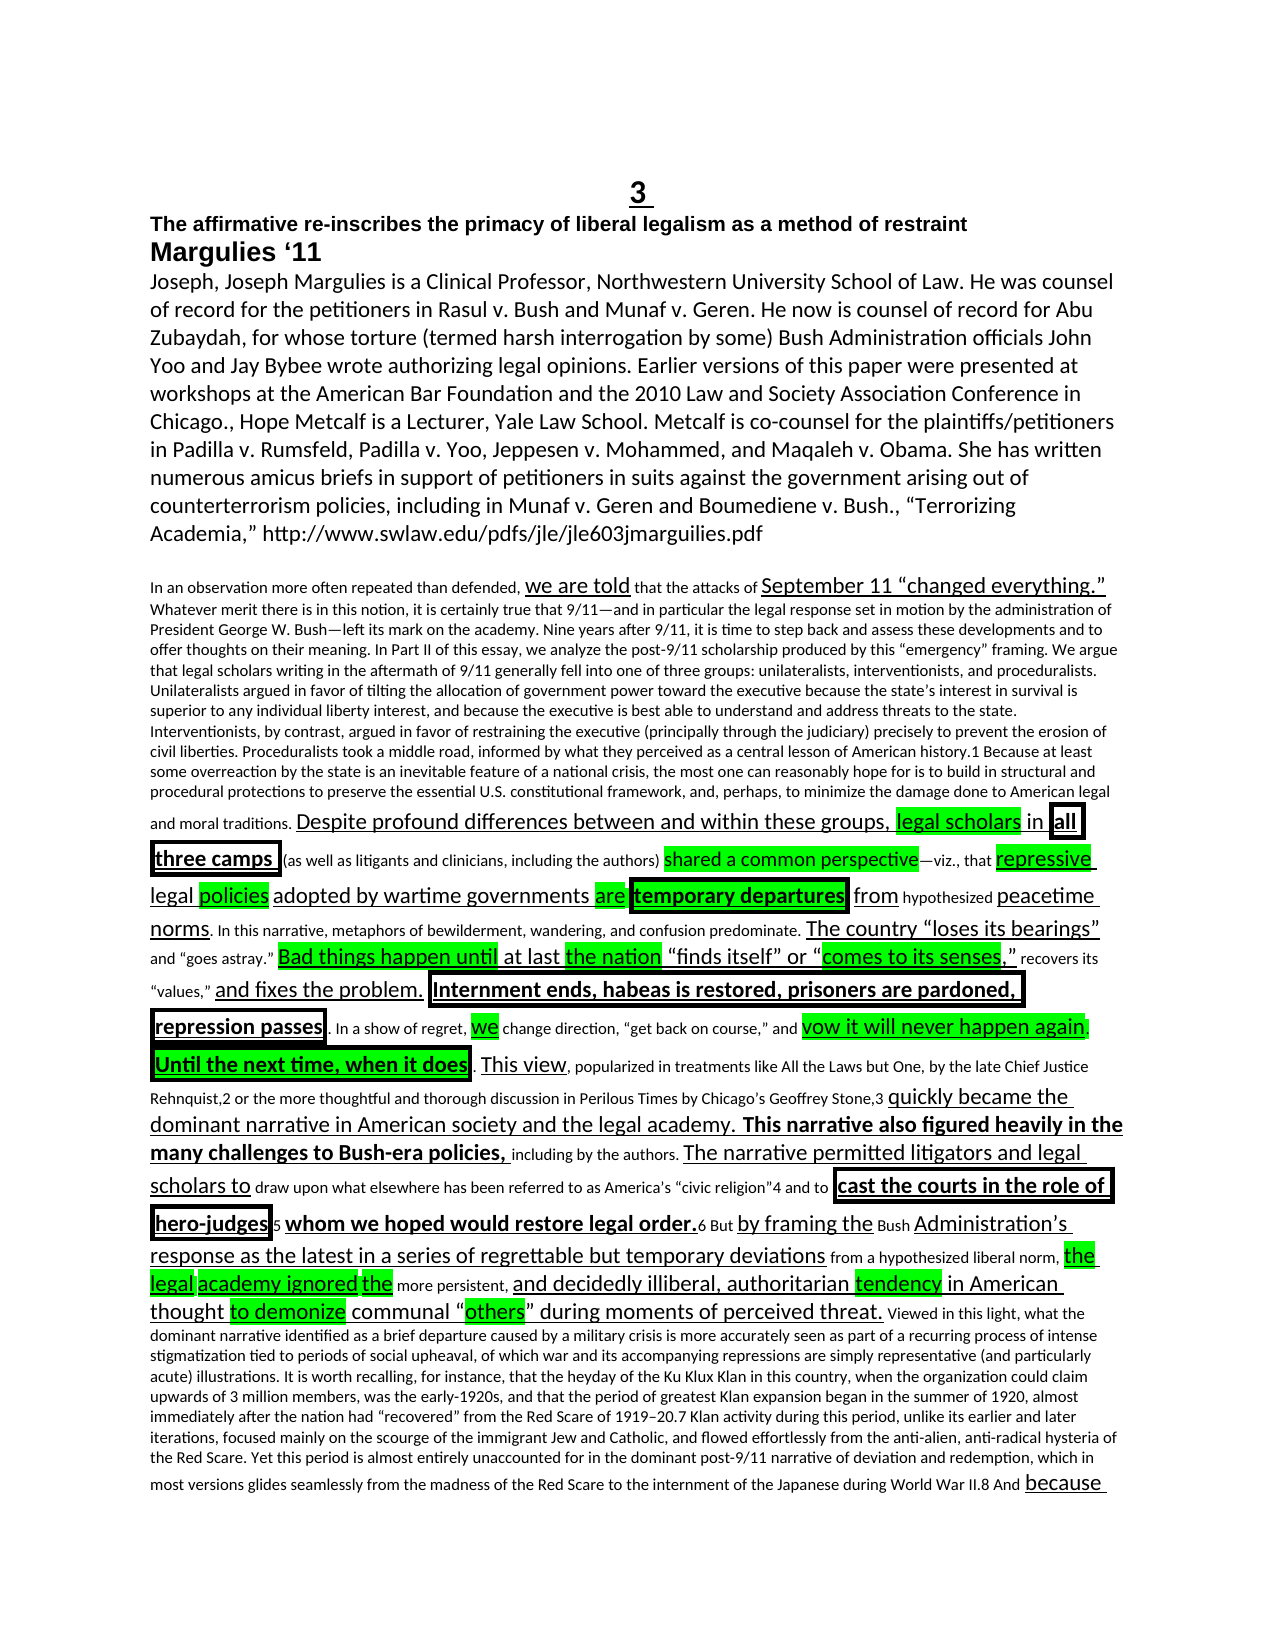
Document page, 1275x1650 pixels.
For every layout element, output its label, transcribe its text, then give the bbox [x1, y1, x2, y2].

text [150, 571, 1125, 1496]
text The affirmative re-inscribes the primacy of liberal legalism as a method of restraint [150, 212, 1125, 236]
text Joseph, Joseph Margulies is a Clinical Professor, Northwestern University School of Law. He was counsel of record for the petitioners in Rasul v. Bush and Munaf v. Geren. He now is counsel of record for Abu Zubaydah, for whose torture (termed harsh interrogation by some) Bush Administration officials John Yoo and Jay Bybee wrote authorizing legal opinions. Earlier versions of this paper were presented at workshops at the American Bar Foundation and the 2010 Law and Society Association Conference in Chicago., Hope Metcalf is a Lecturer, Yale Law School. Metcalf is co-counsel for the plaintiffs/petitioners in Padilla v. Rumsfeld, Padilla v. Yoo, Jeppesen v. Mohammed, and Maqaleh v. Obama. She has written numerous amicus briefs in support of petitioners in suits against the government arising out of counterterrorism policies, including in Munaf v. Geren and Boumediene v. Bush., “Terrorizing Academia,” http://www.swlaw.edu/pdfs/jle/jle603jmarguilies.pdf [150, 267, 1125, 547]
subtitle 3 [150, 171, 1125, 212]
text Margulies ‘11 [150, 236, 1125, 267]
